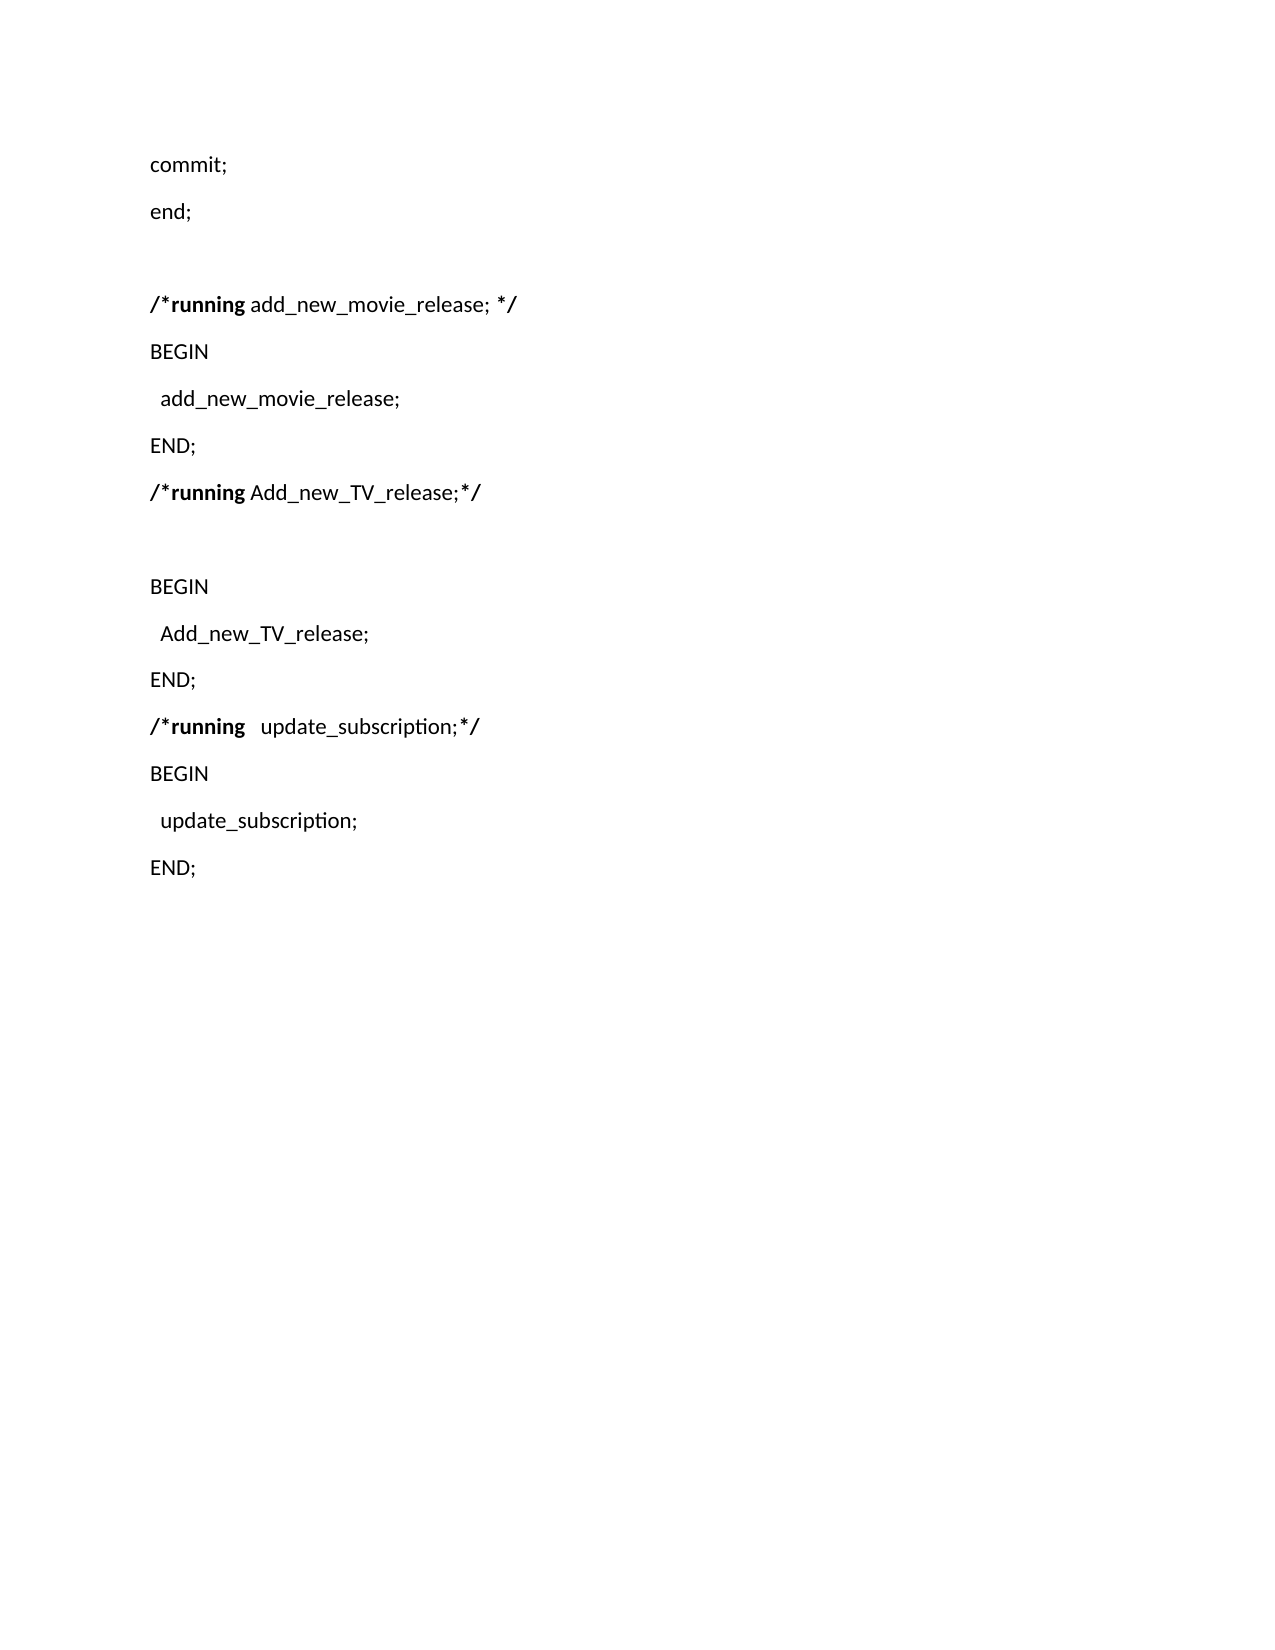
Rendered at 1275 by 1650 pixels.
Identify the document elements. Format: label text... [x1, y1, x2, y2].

text BEGIN [150, 759, 1125, 787]
text update_subscription; [150, 806, 1125, 834]
text END; [150, 666, 1125, 694]
text /*running Add_new_TV_release;*/ [150, 478, 1125, 506]
text /*running add_new_movie_release; */ [150, 291, 1125, 319]
text end; [150, 197, 1125, 225]
text Add_new_TV_release; [150, 619, 1125, 647]
text END; [150, 853, 1125, 881]
text add_new_movie_release; [150, 384, 1125, 412]
text END; [150, 431, 1125, 459]
text BEGIN [150, 337, 1125, 366]
text commit; [150, 150, 1125, 178]
text /*running update_subscription;*/ [150, 712, 1125, 741]
text BEGIN [150, 572, 1125, 600]
